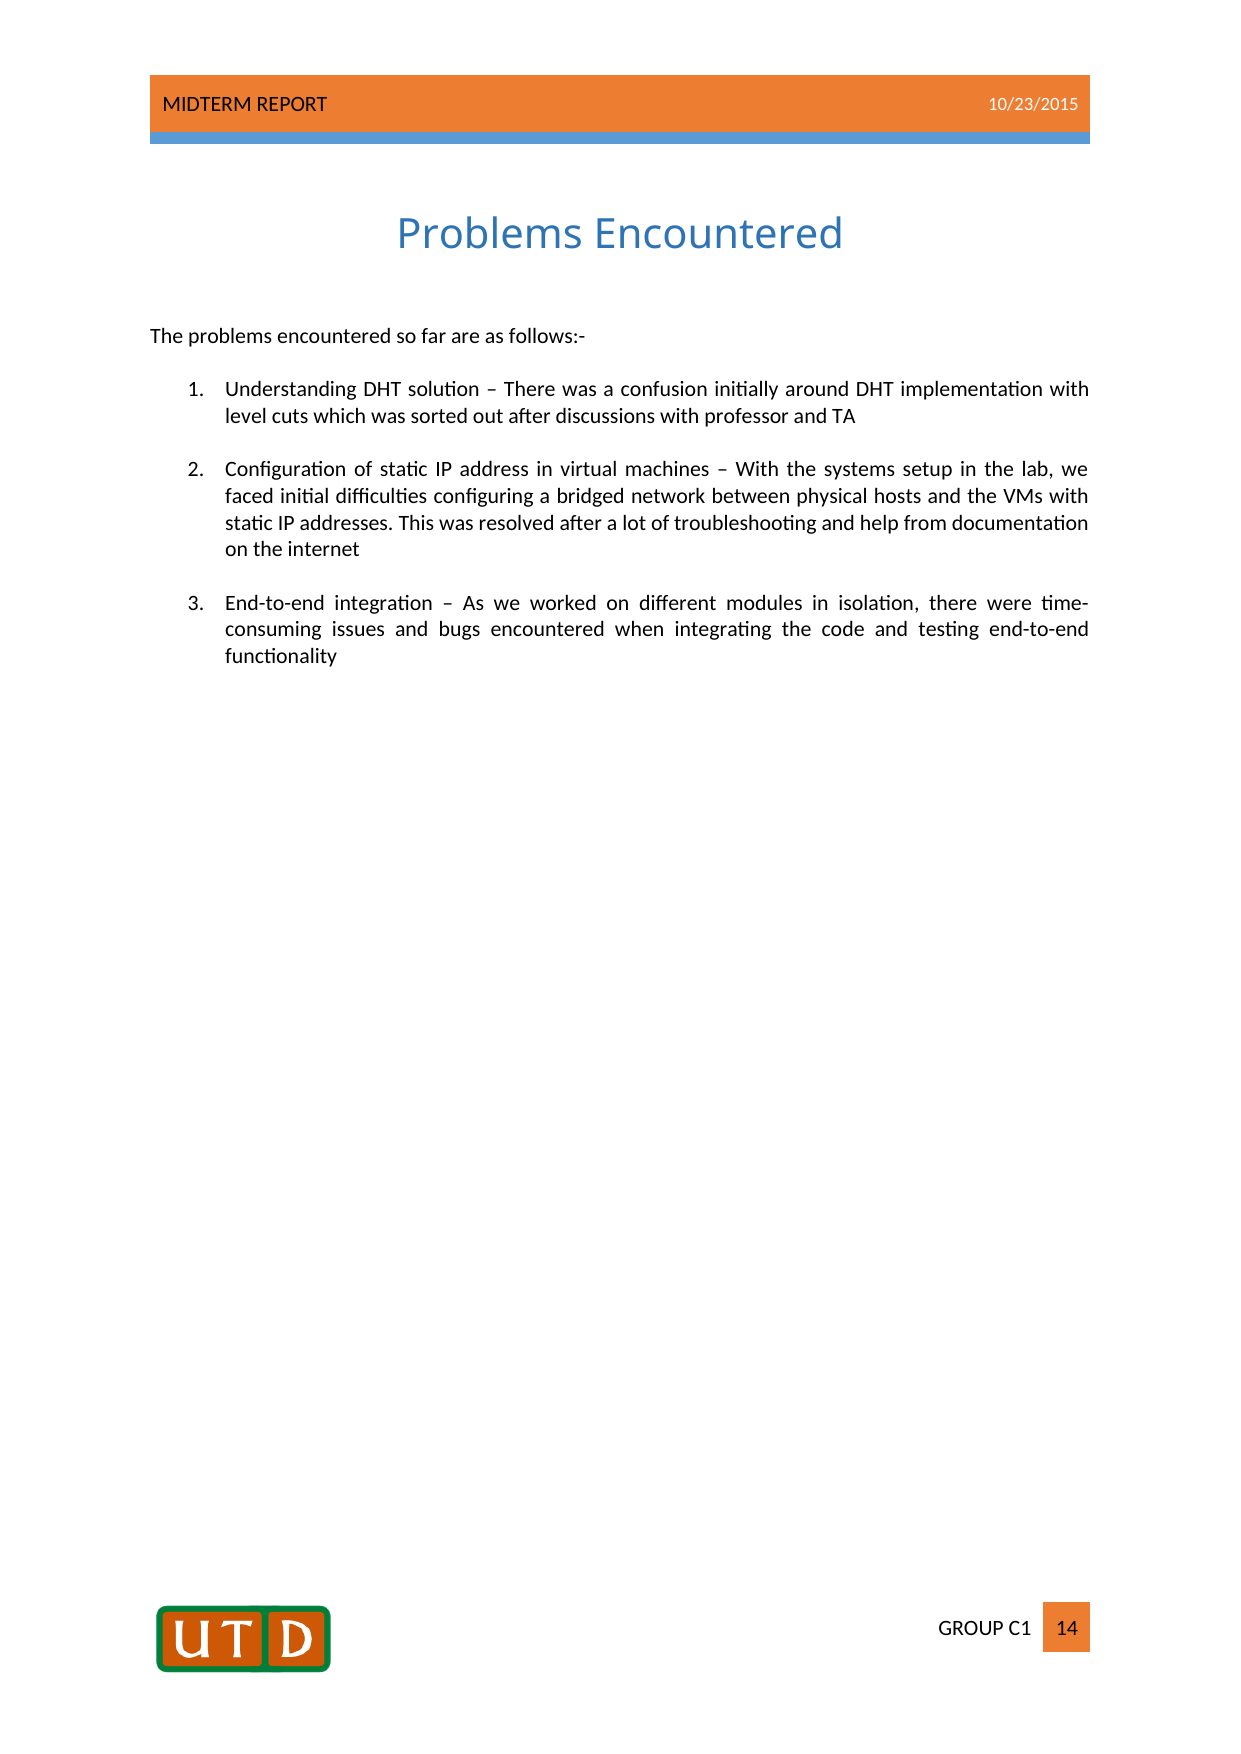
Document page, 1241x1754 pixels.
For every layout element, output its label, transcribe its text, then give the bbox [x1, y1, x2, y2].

list Understanding DHT solution – There was a confusion initially around DHT implementation with level cuts which was sorted out after discussions with professor and TA [187, 375, 1090, 429]
picture [150, 1601, 336, 1677]
subtitle Problems Encountered [150, 204, 1090, 260]
list Configuration of static IP address in virtual machines – With the systems setup in the lab, we faced initial difficulties configuring a bridged network between physical hosts and the VMs with static IP addresses. This was resolved after a lot of troubleshooting and help from documentation on the internet [187, 455, 1090, 562]
text The problems encountered so far are as follows:- [150, 322, 1090, 349]
list End-to-end integration – As we worked on different modules in isolation, there were time-consuming issues and bugs encountered when integrating the code and testing end-to-end functionality [187, 589, 1090, 669]
